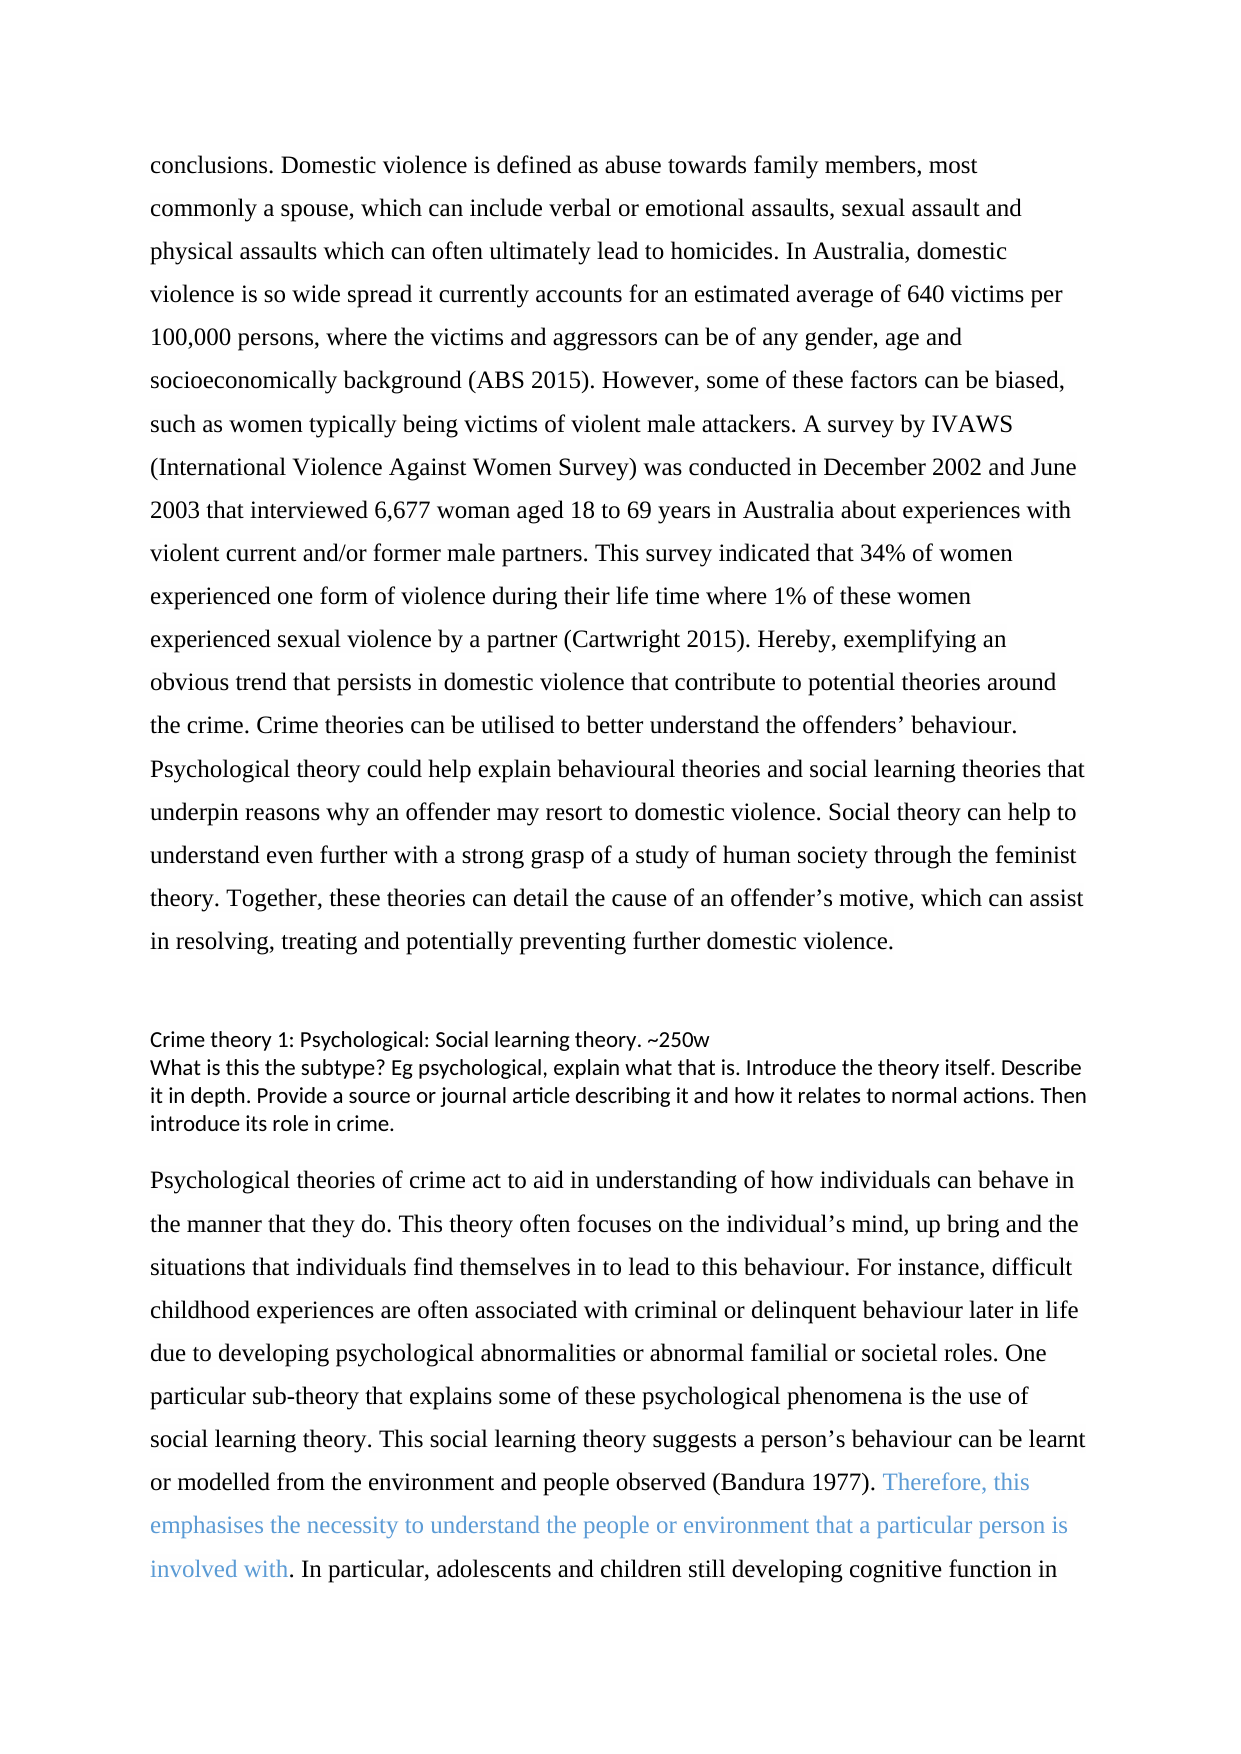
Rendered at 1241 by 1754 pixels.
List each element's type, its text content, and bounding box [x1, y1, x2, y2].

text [150, 150, 1090, 955]
text Crime theory 1: Psychological: Social learning theory. ~250w [150, 1025, 1090, 1053]
text What is this the subtype? Eg psychological, explain what that is. Introduce the theory itself. Describe it in depth. Provide a source or journal article describing it and how it relates to normal actions. Then introduce its role in crime. [150, 1053, 1090, 1137]
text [150, 1166, 1090, 1582]
